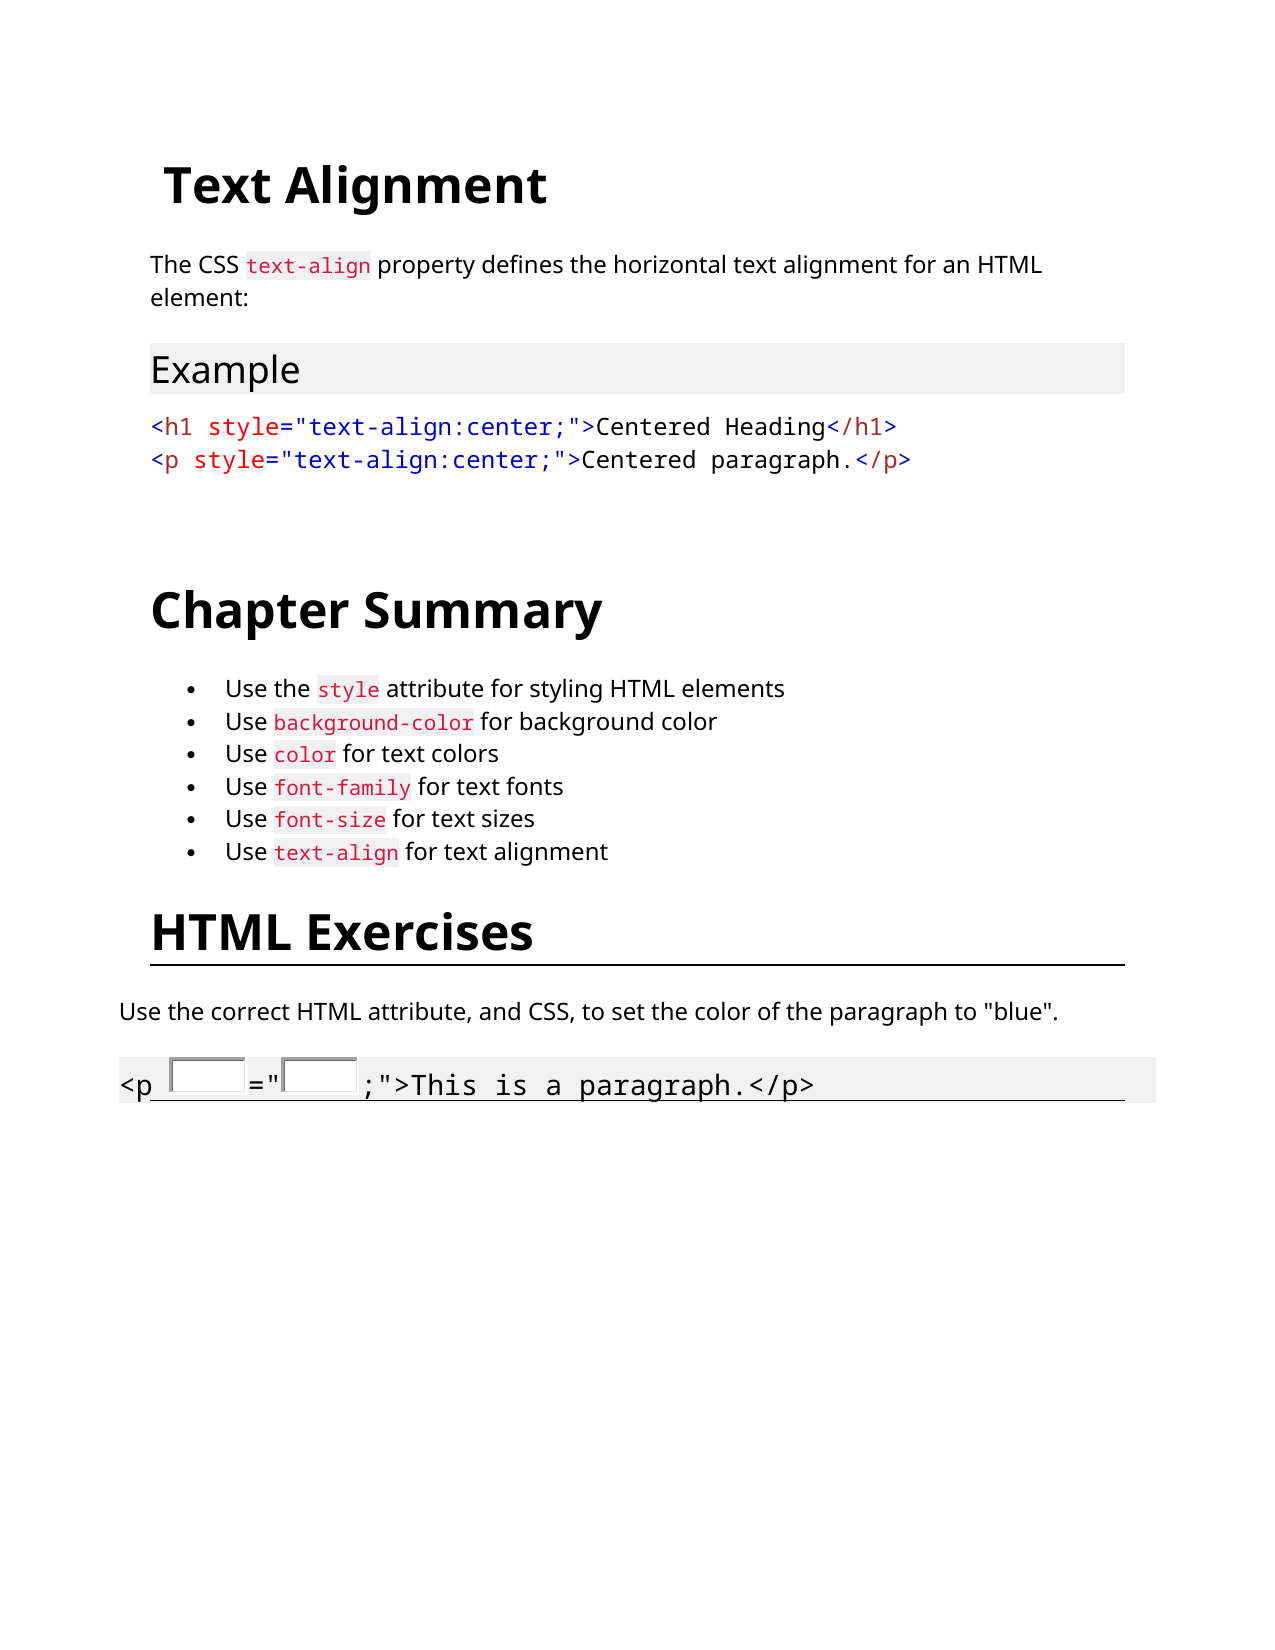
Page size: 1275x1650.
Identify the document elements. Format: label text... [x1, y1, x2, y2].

subtitle Chapter Summary [150, 574, 1125, 643]
text Use the correct HTML attribute, and CSS, to set the color of the paragraph to "blue". [119, 995, 1156, 1027]
subtitle HTML Exercises [150, 897, 1125, 964]
text <h1 style="text-align:center;">Centered Heading</h1> <p style="text-align:center;">Centered paragraph.</p> [150, 410, 1125, 475]
list Use font-size for text sizes [187, 802, 1125, 835]
list Use background-color for background color [187, 704, 1125, 737]
text The CSS text-align property defines the horizontal text alignment for an HTML element: [150, 248, 1125, 313]
list Use font-family for text fonts [187, 770, 1125, 802]
list Use the style attribute for styling HTML elements [187, 672, 1125, 704]
subtitle Example [150, 343, 1125, 394]
subtitle Text Alignment [150, 150, 1125, 218]
list Use color for text colors [187, 737, 1125, 770]
text <p =";">This is a paragraph.</p> [119, 1057, 1156, 1103]
list Use text-align for text alignment [187, 835, 1125, 867]
